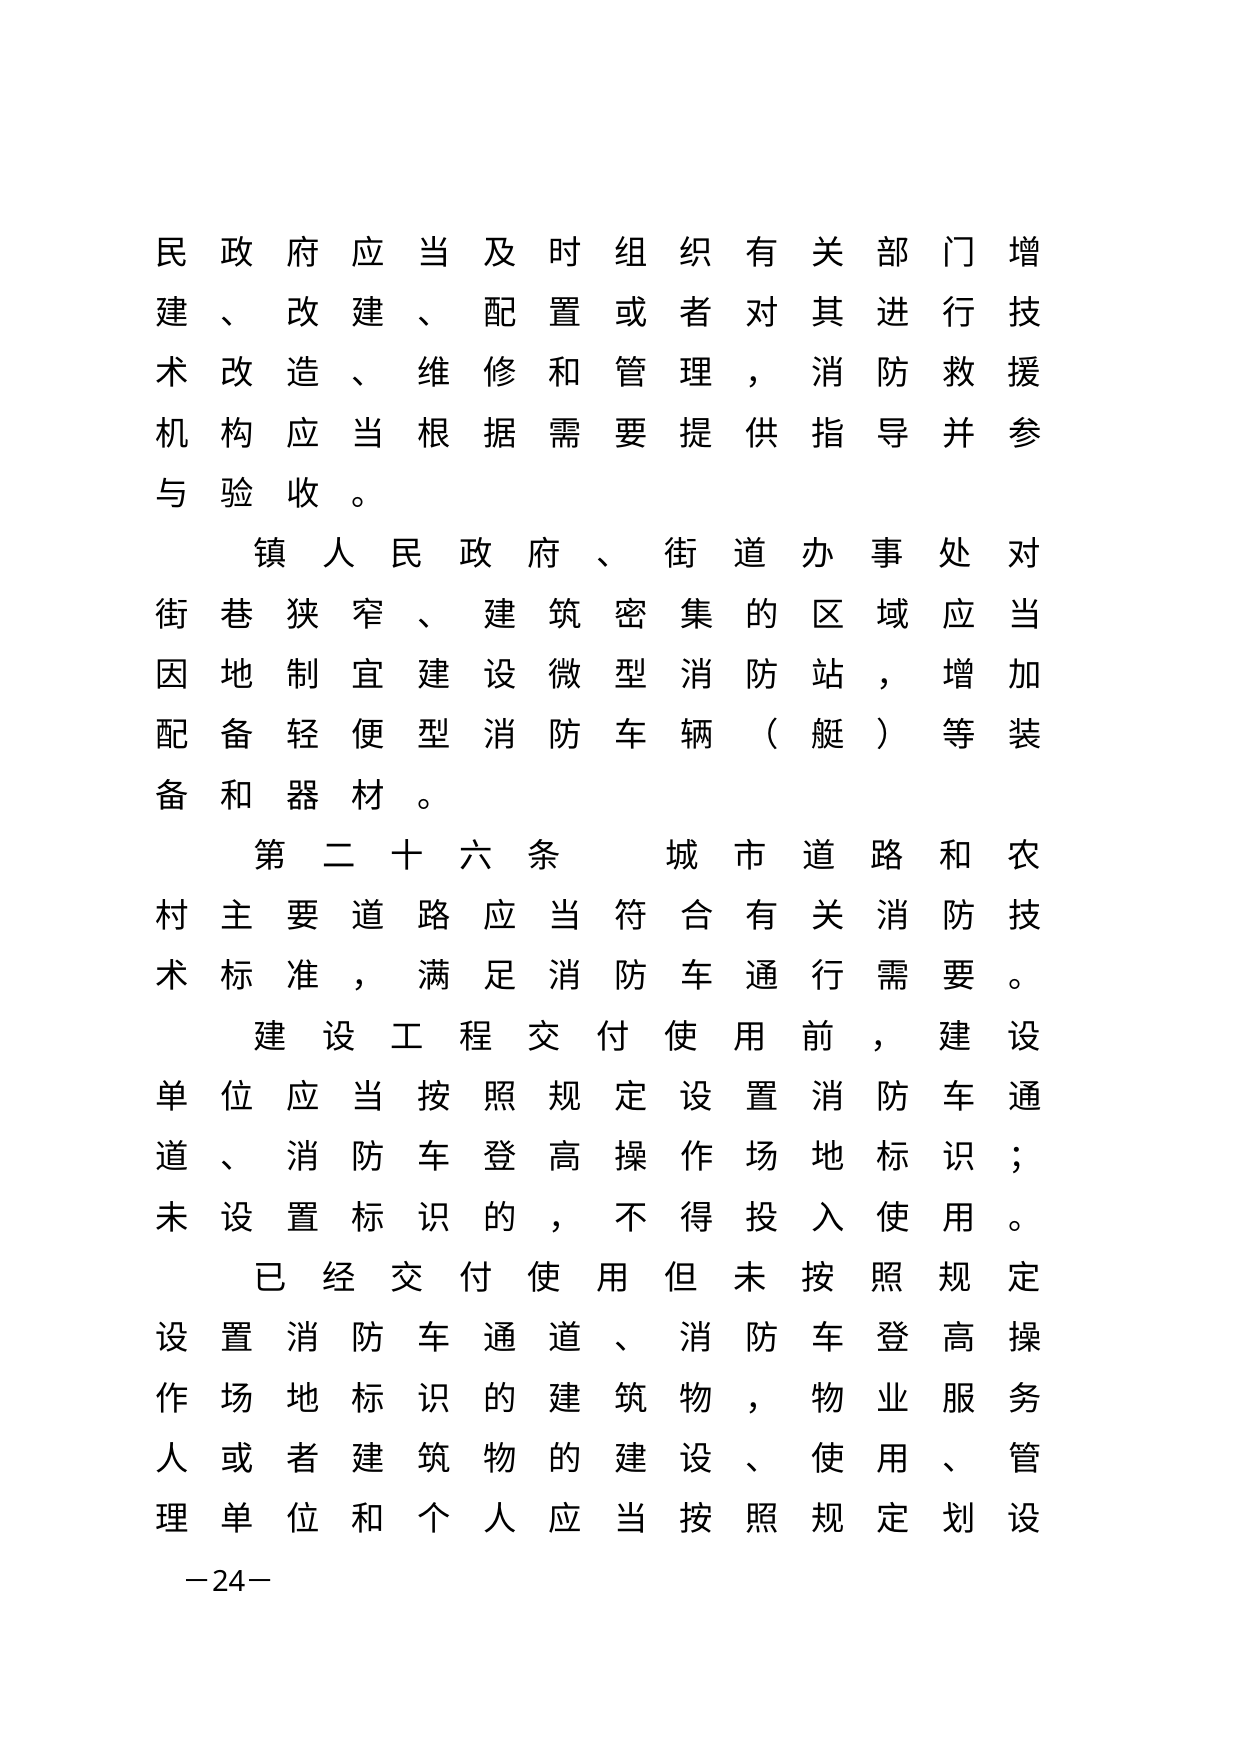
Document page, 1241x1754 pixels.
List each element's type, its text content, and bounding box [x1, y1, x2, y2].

text 第二十六条 城市道路和农村主要道路应当符合有关消防技术标准，满足消防车通行需要。 [155, 823, 1073, 1003]
text 镇人民政府、街道办事处对街巷狭窄、建筑密集的区域应当因地制宜建设微型消防站，增加配备轻便型消防车辆（艇）等装备和器材。 [155, 521, 1073, 823]
text 建设工程交付使用前，建设单位应当按照规定设置消防车通道、消防车登高操作场地标识；未设置标识的，不得投入使用。 [155, 1003, 1073, 1245]
